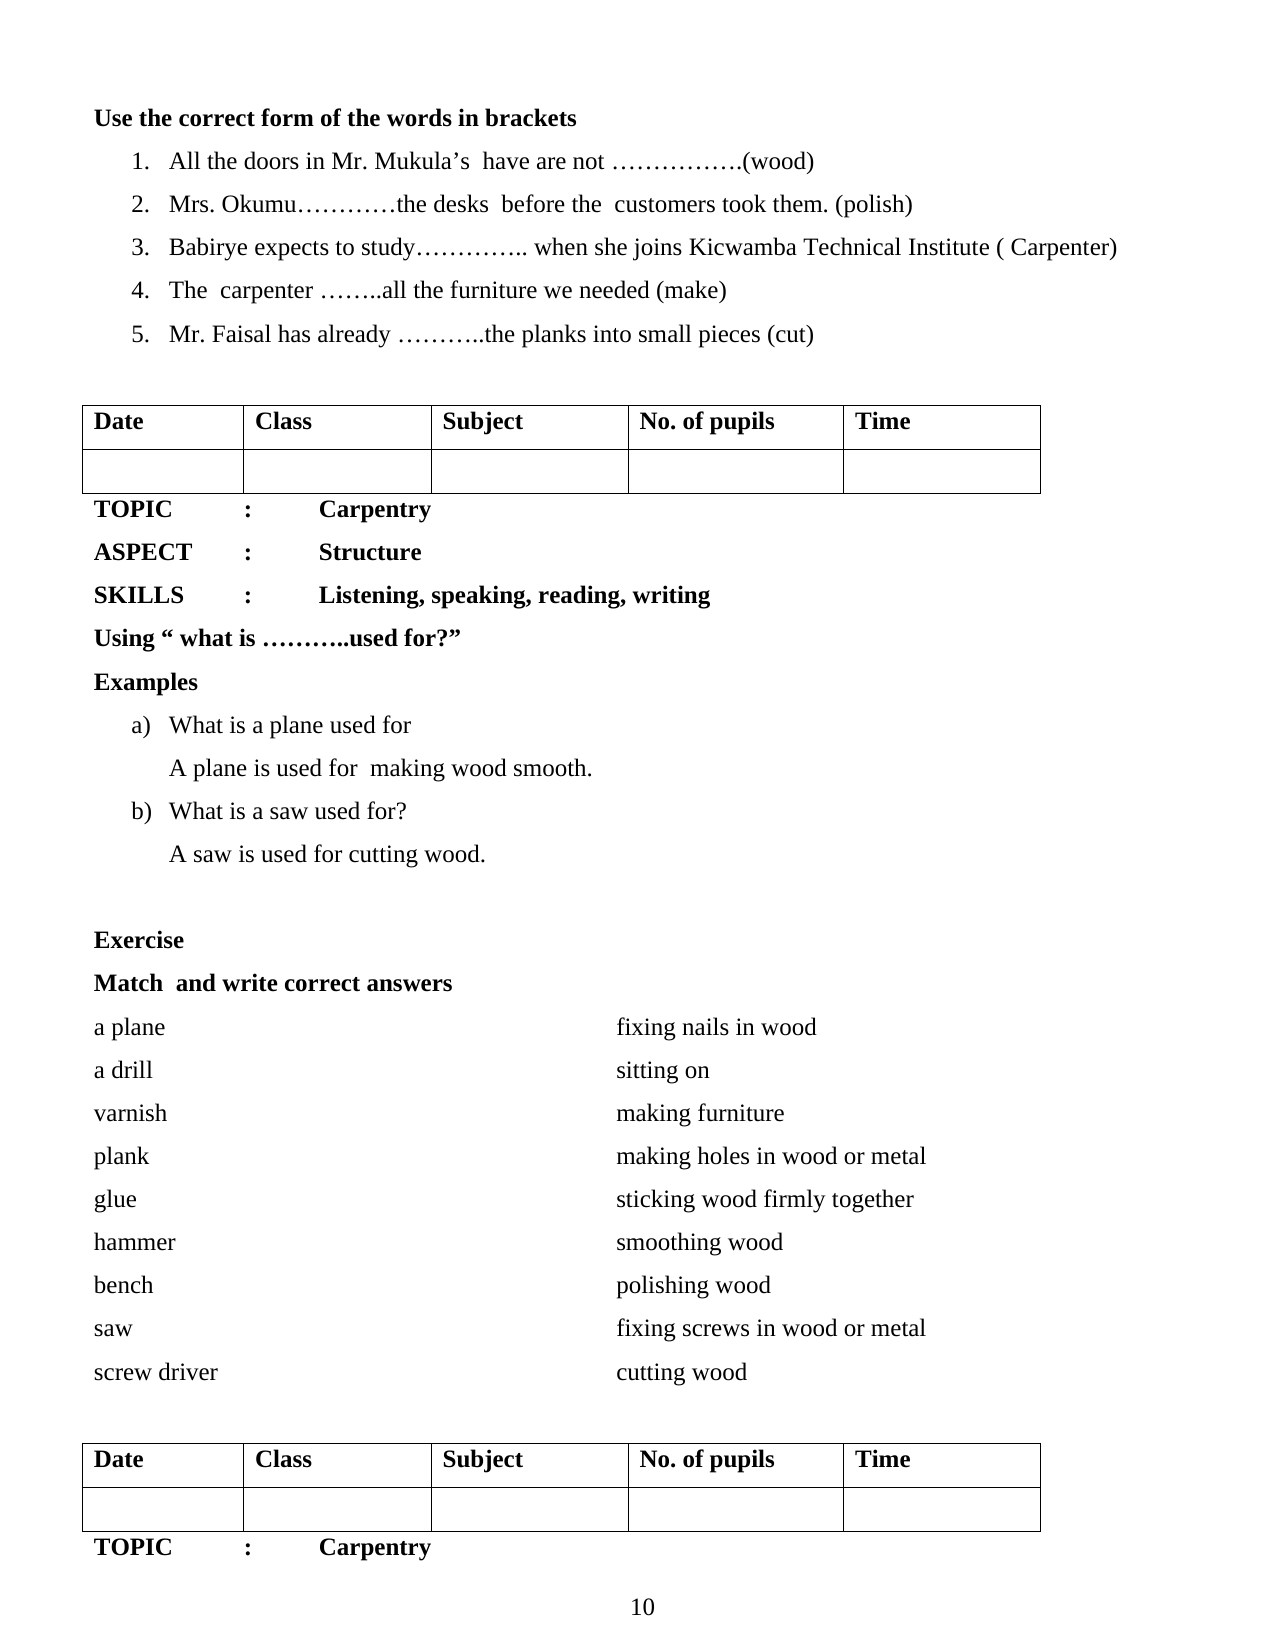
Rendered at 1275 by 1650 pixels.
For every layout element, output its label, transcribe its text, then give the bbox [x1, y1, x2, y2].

list All the doors in Mr. Mukula’s have are not …………….(wood) [131, 146, 1191, 175]
table_cell [629, 450, 843, 493]
table_header Class [244, 1444, 431, 1487]
table_cell [244, 1488, 431, 1531]
table_header Date [83, 1444, 243, 1487]
list Mrs. Okumu…………the desks before the customers took them. (polish) [131, 189, 1191, 218]
text TOPIC : Carpentry [94, 1532, 1191, 1561]
text Match and write correct answers [94, 968, 1191, 997]
list What is a plane used for [131, 710, 1191, 738]
table_cell [432, 450, 628, 493]
text Exercise [94, 925, 1191, 954]
table_header Subject [432, 406, 628, 449]
table_header fixing nails in wood sitting on making furniture making holes in wood or metal sticking wood firmly together smoothing wood polishing wood fixing screws in wood or metal cutting wood [605, 1012, 1127, 1400]
table_header Time [844, 406, 1040, 449]
text ASPECT : Structure [94, 537, 1191, 566]
text A plane is used for making wood smooth. [169, 753, 1191, 782]
list What is a saw used for? [131, 796, 1191, 825]
table_header Date [83, 406, 243, 449]
text Use the correct form of the words in brackets [94, 103, 1191, 132]
text Examples [94, 667, 1191, 695]
text SKILLS : Listening, speaking, reading, writing [94, 580, 1191, 609]
table_cell [83, 450, 243, 493]
list Babirye expects to study………….. when she joins Kicwamba Technical Institute ( Carpenter) [131, 232, 1191, 261]
table_header No. of pupils [629, 1444, 843, 1487]
table_cell [844, 450, 1040, 493]
table_cell [244, 450, 431, 493]
table_header Subject [432, 1444, 628, 1487]
text TOPIC : Carpentry [94, 494, 1191, 523]
text Using “ what is ………..used for?” [94, 623, 1191, 652]
table_header Time [844, 1444, 1040, 1487]
text A saw is used for cutting wood. [169, 839, 1191, 868]
table_cell [83, 1488, 243, 1531]
table_cell [432, 1488, 628, 1531]
list The carpenter ……..all the furniture we needed (make) [131, 276, 1191, 304]
table_cell [844, 1488, 1040, 1531]
table_header a plane a drill varnish plank glue hammer bench saw screw driver [83, 1012, 605, 1400]
table_header Class [244, 406, 431, 449]
list Mr. Faisal has already ………..the planks into small pieces (cut) [131, 319, 1191, 347]
table_header No. of pupils [629, 406, 843, 449]
table_cell [629, 1488, 843, 1531]
